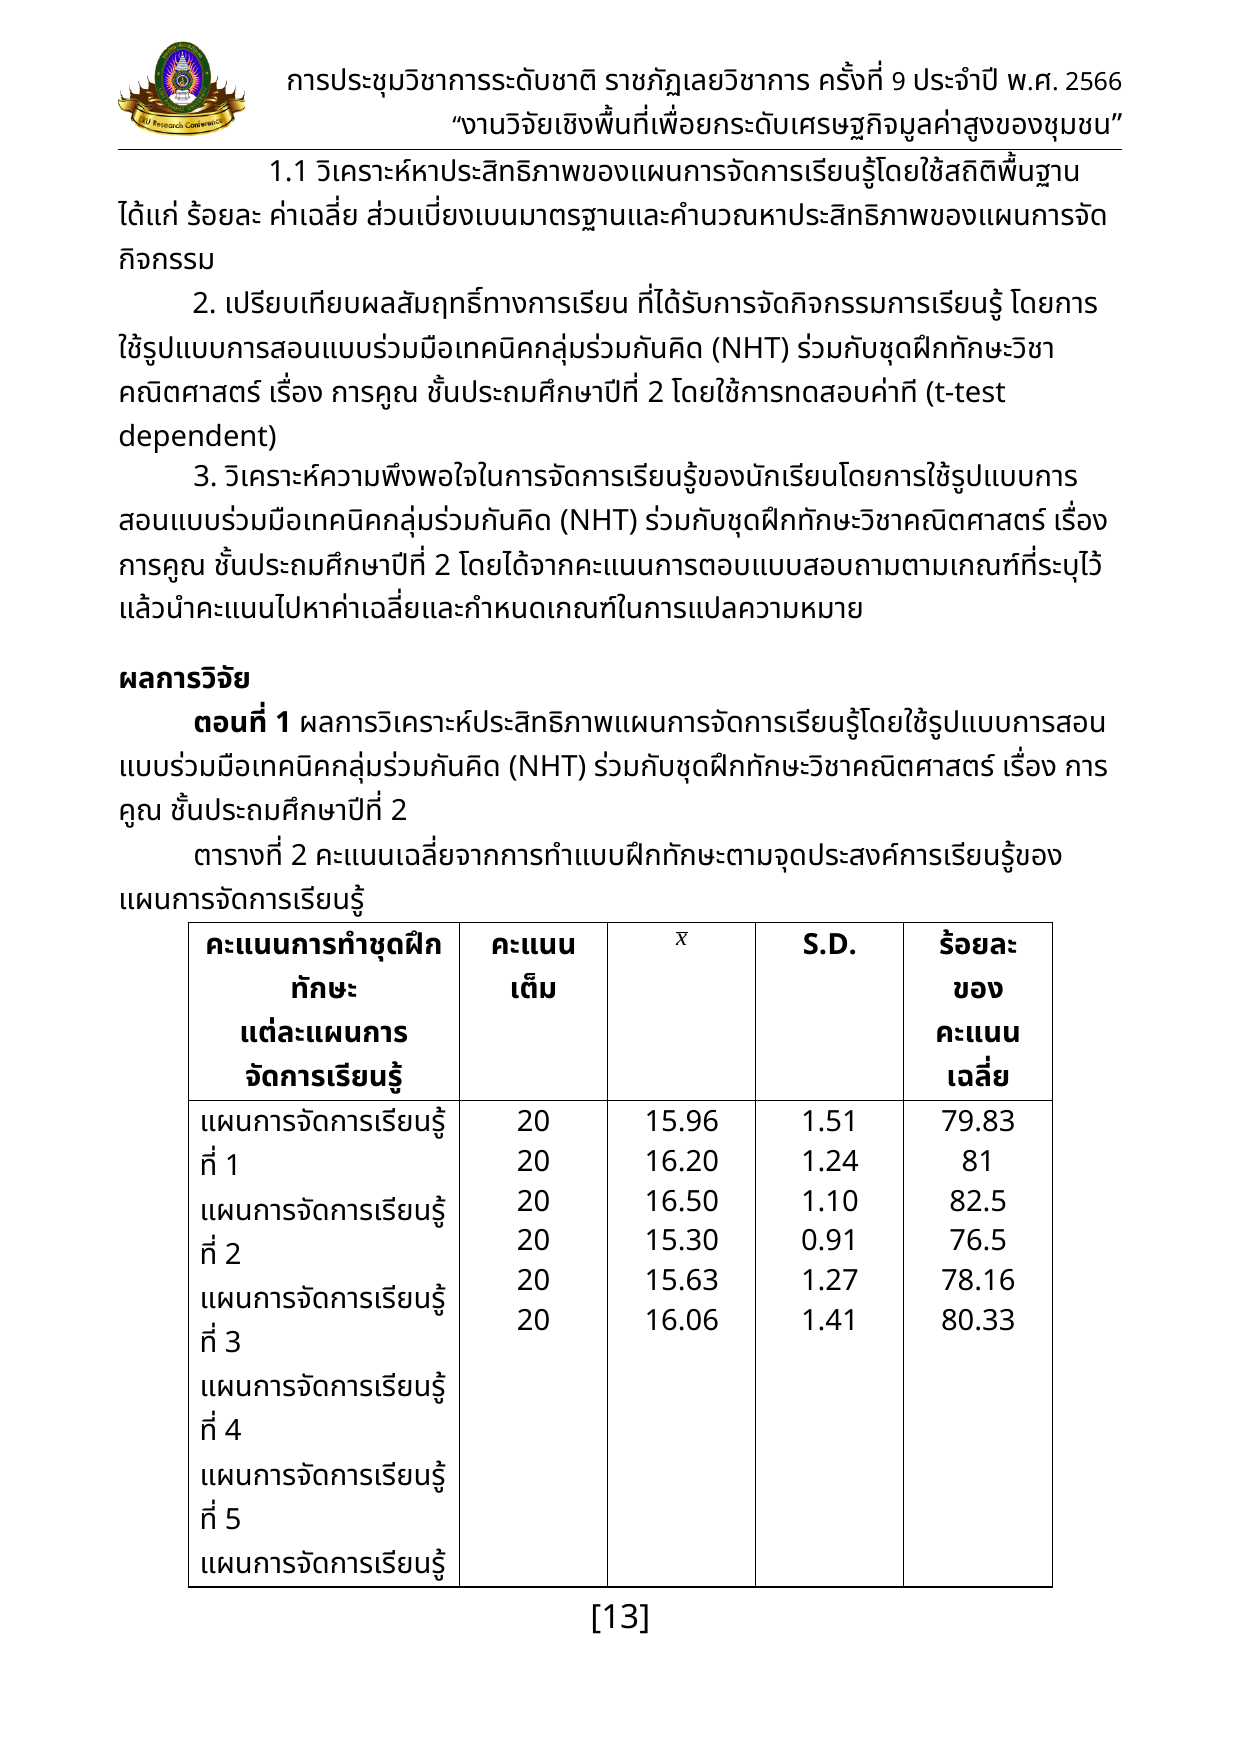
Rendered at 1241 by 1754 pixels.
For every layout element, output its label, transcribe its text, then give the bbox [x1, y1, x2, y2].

table_header คะแนนเต็ม [460, 923, 607, 1099]
table_cell 1.51 1.24 1.10 0.91 1.27 1.41 [756, 1101, 903, 1586]
table_header คะแนนการทำชุดฝึกทักษะ แต่ละแผนการจัดการเรียนรู้ [189, 923, 459, 1099]
text 2. เปรียบเทียบผลสัมฤทธิ์ทางการเรียน ที่ได้รับการจัดกิจกรรมการเรียนรู้ โดยการใช้รูปแบบการสอนแบบร่วมมือเทคนิคกลุ่มร่วมกันคิด (NHT) ร่วมกับชุดฝึกทักษะวิชาคณิตศาสตร์ เรื่อง การคูณ ชั้นประถมศึกษาปีที่ 2 โดยใช้การทดสอบค่าที (t-test dependent) [118, 283, 1122, 455]
table_cell 20 20 20 20 20 20 [460, 1101, 607, 1586]
text ตอนที่ 1 ผลการวิเคราะห์ประสิทธิภาพแผนการจัดการเรียนรู้โดยใช้รูปแบบการสอนแบบร่วมมือเทคนิคกลุ่มร่วมกันคิด (NHT) ร่วมกับชุดฝึกทักษะวิชาคณิตศาสตร์ เรื่อง การคูณ ชั้นประถมศึกษาปีที่ 2 [118, 701, 1122, 834]
text ผลการวิจัย [118, 657, 1122, 701]
table_cell 79.83 81 82.5 76.5 78.16 80.33 [904, 1101, 1052, 1586]
text 1.1 วิเคราะห์หาประสิทธิภาพของแผนการจัดการเรียนรู้โดยใช้สถิติพื้นฐาน ได้แก่ ร้อยละ ค่าเฉลี่ย ส่วนเบี่ยงเบนมาตรฐานและคำนวณหาประสิทธิภาพของแผนการจัดกิจกรรม [118, 150, 1122, 283]
table_header [608, 923, 755, 1099]
table_header ร้อยละของคะแนนเฉลี่ย [904, 923, 1052, 1099]
text ตารางที่ 2 คะแนนเฉลี่ยจากการทำแบบฝึกทักษะตามจุดประสงค์การเรียนรู้ของแผนการจัดการเรียนรู้ [118, 834, 1122, 922]
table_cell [189, 1101, 459, 1586]
table_cell 15.96 16.20 16.50 15.30 15.63 16.06 [608, 1101, 755, 1586]
table_header S.D. [756, 923, 903, 1099]
picture [116, 40, 245, 134]
text 3. วิเคราะห์ความพึงพอใจในการจัดการเรียนรู้ของนักเรียนโดยการใช้รูปแบบการสอนแบบร่วมมือเทคนิคกลุ่มร่วมกันคิด (NHT) ร่วมกับชุดฝึกทักษะวิชาคณิตศาสตร์ เรื่อง การคูณ ชั้นประถมศึกษาปีที่ 2 โดยได้จากคะแนนการตอบแบบสอบถามตามเกณฑ์ที่ระบุไว้ แล้วนำคะแนนไปหาค่าเฉลี่ยและกำหนดเกณฑ์ในการแปลความหมาย [118, 455, 1122, 632]
